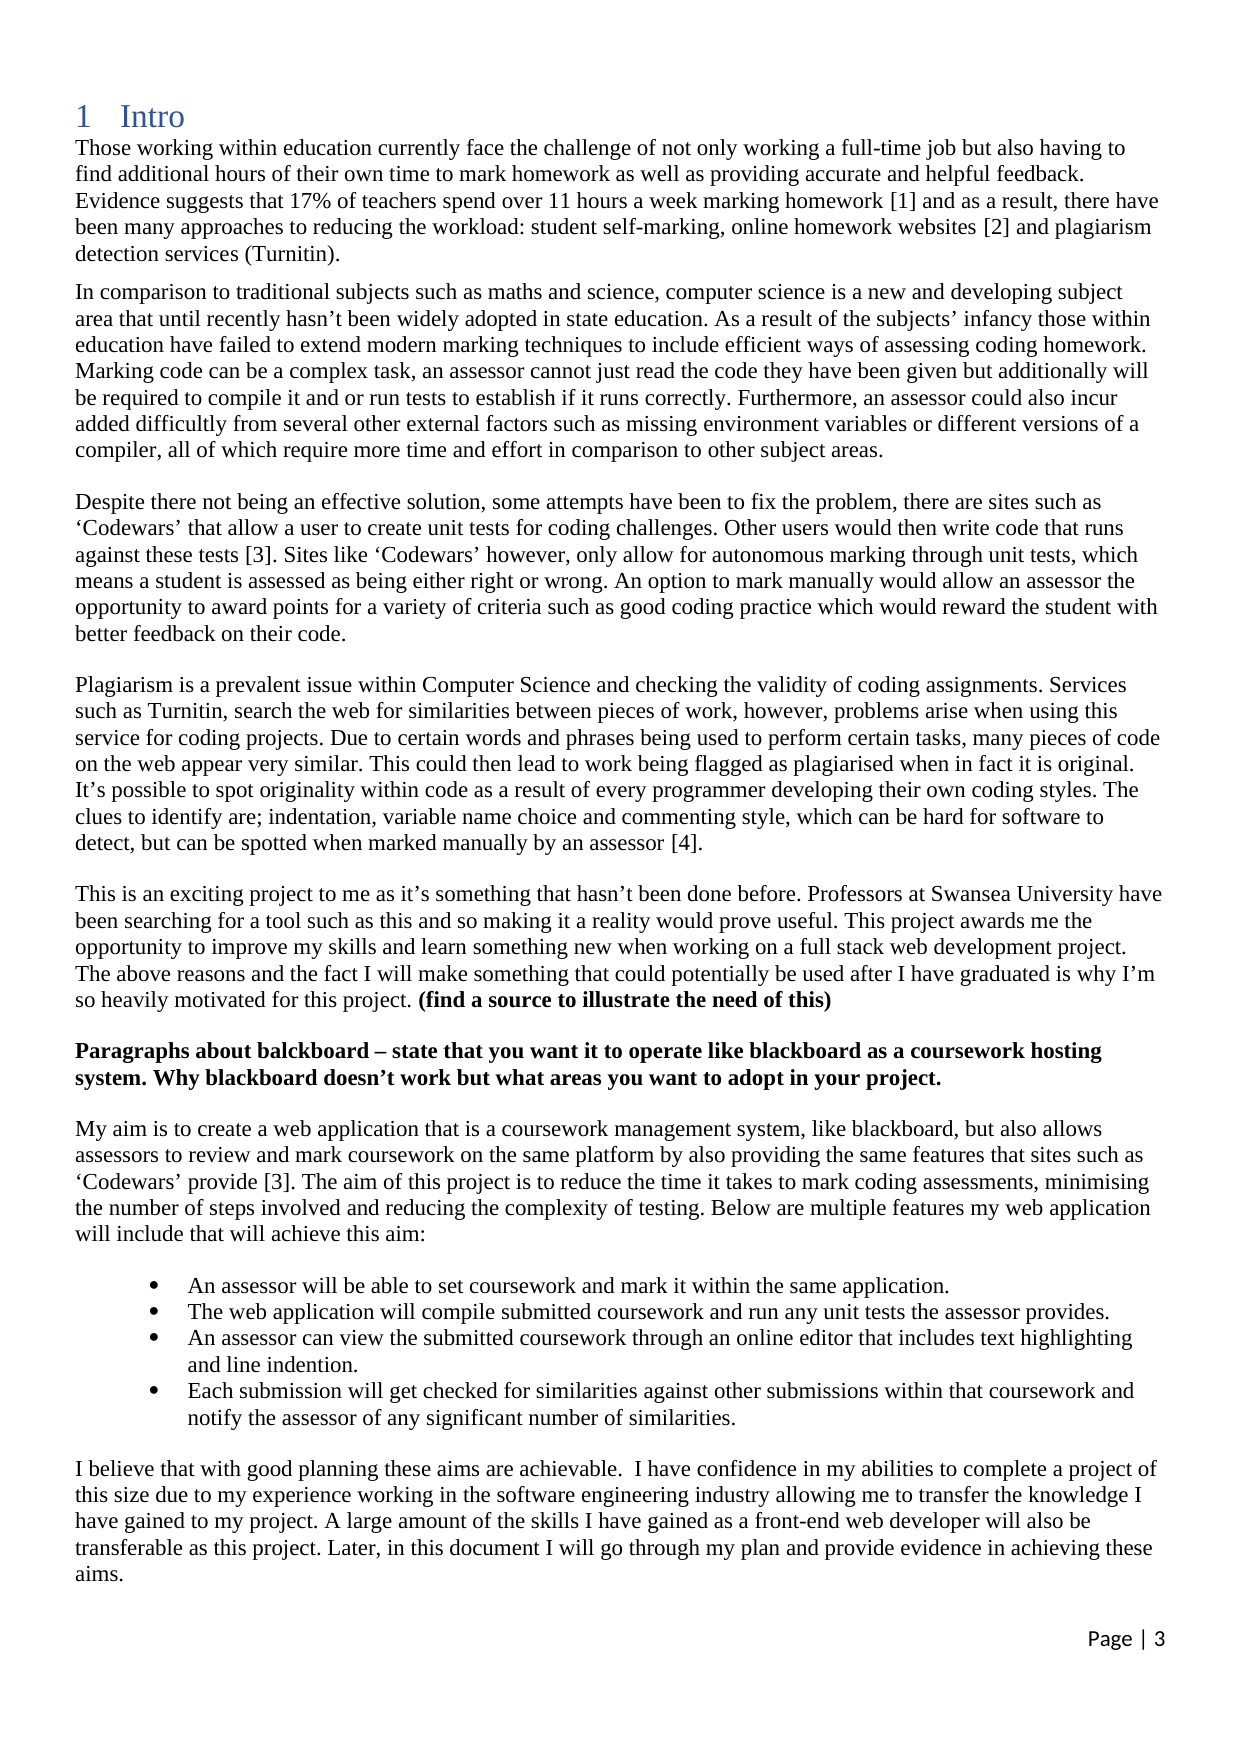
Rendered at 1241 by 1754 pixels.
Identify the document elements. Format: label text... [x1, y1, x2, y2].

text Despite there not being an effective solution, some attempts have been to fix the problem, there are sites such as ‘Codewars’ that allow a user to create unit tests for coding challenges. Other users would then write code that runs against these tests . Sites like ‘Codewars’ however, only allow for autonomous marking through unit tests, which means a student is assessed as being either right or wrong. An option to mark manually would allow an assessor the opportunity to award points for a variety of criteria such as good coding practice which would reward the student with better feedback on their code. [75, 488, 1165, 646]
list The web application will compile submitted coursework and run any unit tests the assessor provides. [150, 1298, 1165, 1324]
text I believe that with good planning these aims are achievable. I have confidence in my abilities to complete a project of this size due to my experience working in the software engineering industry allowing me to transfer the knowledge I have gained to my project. A large amount of the skills I have gained as a front-end web developer will also be transferable as this project. Later, in this document I will go through my plan and provide evidence in achieving these aims. [75, 1455, 1165, 1587]
list An assessor can view the submitted coursework through an online editor that includes text highlighting and line indention. [150, 1324, 1165, 1377]
text Plagiarism is a prevalent issue within Computer Science and checking the validity of coding assignments. Services such as Turnitin, search the web for similarities between pieces of work, however, problems arise when using this service for coding projects. Due to certain words and phrases being used to perform certain tasks, many pieces of code on the web appear very similar. This could then lead to work being flagged as plagiarised when in fact it is original. It’s possible to spot originality within code as a result of every programmer developing their own coding styles. The clues to identify are; indentation, variable name choice and commenting style, which can be hard for software to detect, but can be spotted when marked manually by an assessor . [75, 671, 1165, 856]
text My aim is to create a web application that is a coursework management system, like blackboard, but also allows assessors to review and mark coursework on the same platform by also providing the same features that sites such as ‘Codewars’ provide . The aim of this project is to reduce the time it takes to mark coding assessments, minimising the number of steps involved and reducing the complexity of testing. Below are multiple features my web application will include that will achieve this aim: [75, 1115, 1165, 1247]
text Paragraphs about balckboard – state that you want it to operate like blackboard as a coursework hosting system. Why blackboard doesn’t work but what areas you want to adopt in your project. [75, 1037, 1165, 1090]
text Those working within education currently face the challenge of not only working a full-time job but also having to find additional hours of their own time to mark homework as well as providing accurate and helpful feedback. Evidence suggests that 17% of teachers spend over 11 hours a week marking homework and as a result, there have been many approaches to reducing the workload: student self-marking, online homework websites and plagiarism detection services (Turnitin). [75, 134, 1165, 266]
text This is an exciting project to me as it’s something that hasn’t been done before. Professors at Swansea University have been searching for a tool such as this and so making it a reality would prove useful. This project awards me the opportunity to improve my skills and learn something new when working on a full stack web development project. The above reasons and the fact I will make something that could potentially be used after I have graduated is why I’m so heavily motivated for this project. (find a source to illustrate the need of this) [75, 881, 1165, 1012]
list An assessor will be able to set coursework and mark it within the same application. [150, 1272, 1165, 1298]
subtitle Intro [75, 96, 1165, 134]
text In comparison to traditional subjects such as maths and science, computer science is a new and developing subject area that until recently hasn’t been widely adopted in state education. As a result of the subjects’ infancy those within education have failed to extend modern marking techniques to include efficient ways of assessing coding homework. Marking code can be a complex task, an assessor cannot just read the code they have been given but additionally will be required to compile it and or run tests to establish if it runs correctly. Furthermore, an assessor could also incur added difficultly from several other external factors such as missing environment variables or different versions of a compiler, all of which require more time and effort in comparison to other subject areas. [75, 278, 1165, 463]
list Each submission will get checked for similarities against other submissions within that coursework and notify the assessor of any significant number of similarities. [150, 1377, 1165, 1430]
